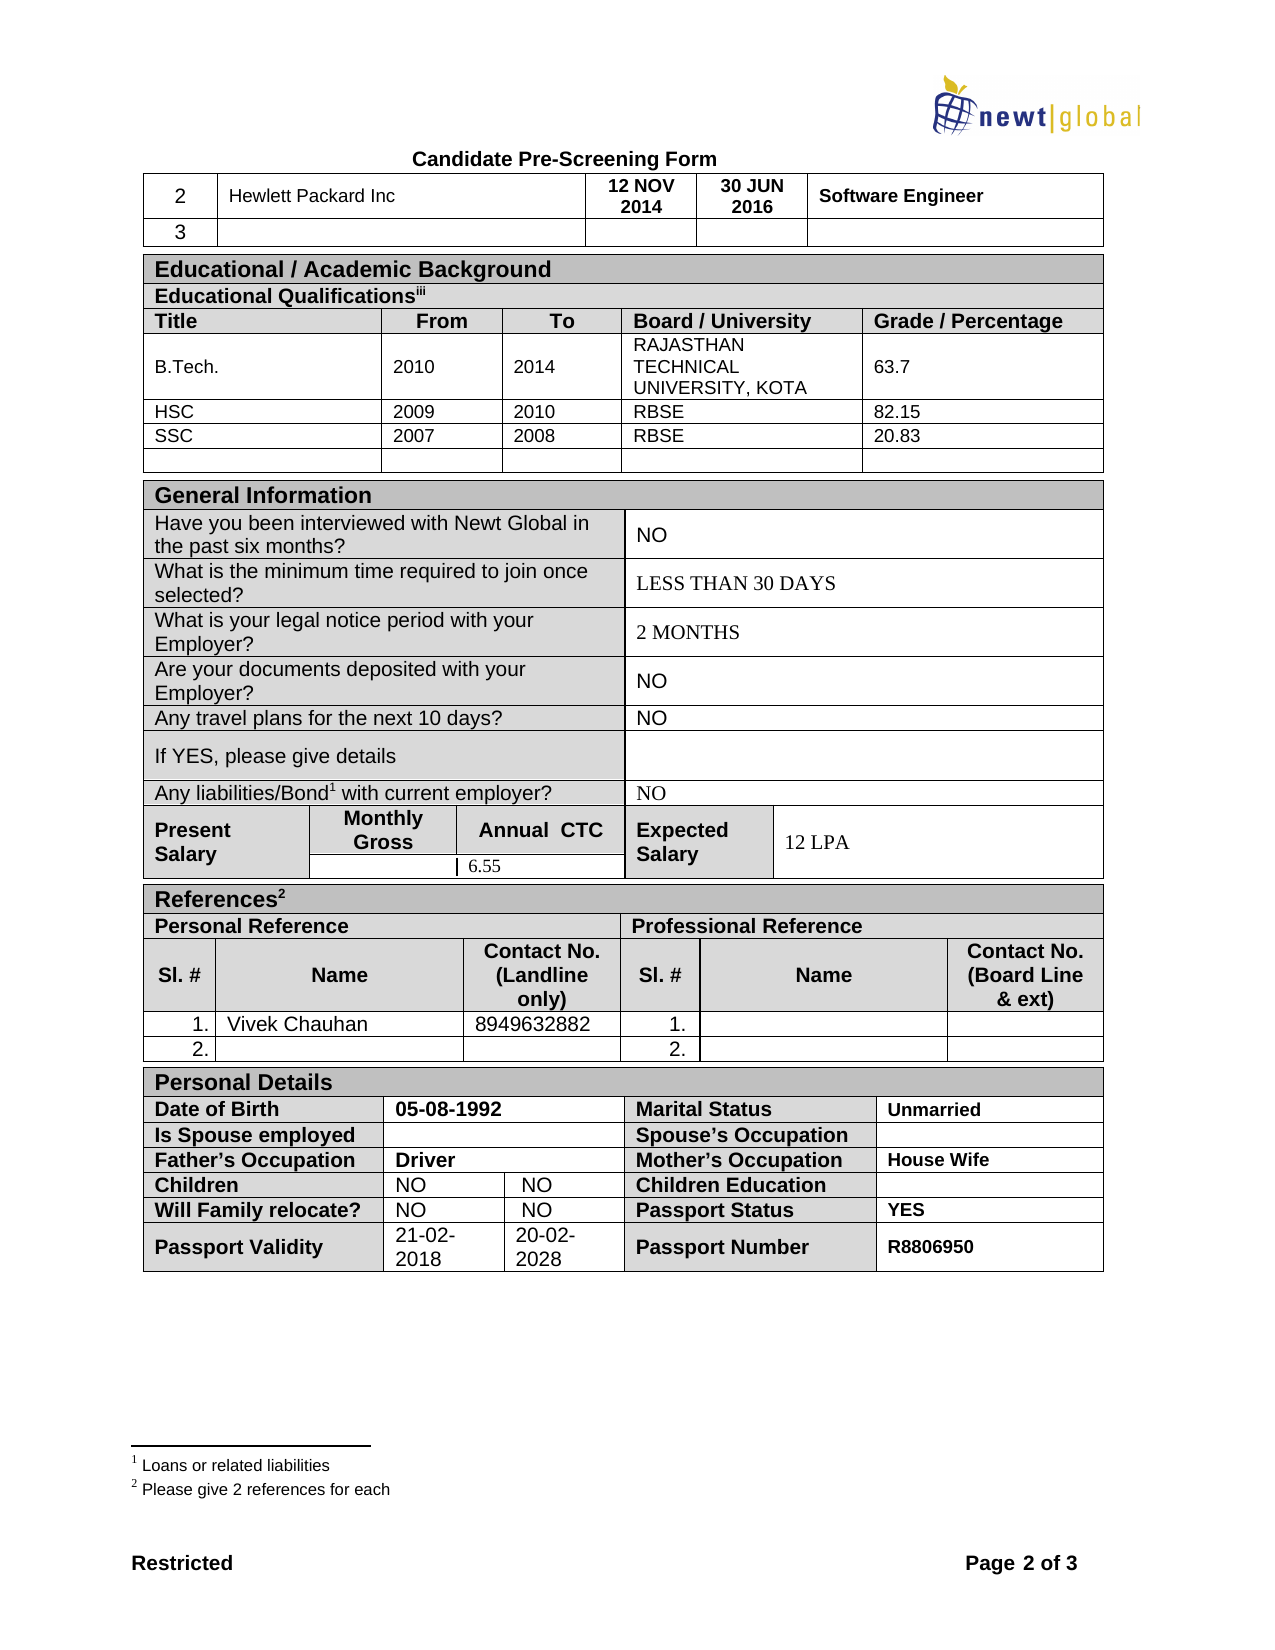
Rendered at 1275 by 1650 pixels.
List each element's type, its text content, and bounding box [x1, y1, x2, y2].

table_cell [877, 1173, 1103, 1197]
table_cell Monthly Gross [310, 806, 456, 853]
table_cell Children Education [625, 1173, 876, 1197]
table_cell R8806950 [877, 1223, 1103, 1271]
table_cell [621, 1012, 699, 1036]
table_cell SSC [144, 424, 381, 448]
table_cell [865, 510, 1103, 558]
table_cell 2010 [503, 400, 621, 423]
table_cell RBSE [622, 400, 862, 423]
table_cell 8949632882 [464, 1012, 620, 1036]
table_cell LESS THAN 30 DAYS [626, 559, 1103, 607]
table_cell House Wife [877, 1148, 1103, 1172]
table_cell 2008 [503, 424, 621, 448]
table_cell Marital Status [625, 1097, 876, 1122]
table_cell B.Tech. [144, 334, 381, 399]
table_cell Driver [384, 1148, 624, 1172]
table_cell [877, 1123, 1103, 1147]
table_header Personal Details [144, 1068, 1103, 1096]
table_cell [384, 1123, 624, 1147]
table_cell What is the minimum time required to join once selected? [144, 559, 624, 607]
table_cell [382, 449, 502, 472]
table_cell [865, 706, 1103, 730]
table_cell [626, 731, 1103, 779]
table_cell Passport Number [625, 1223, 876, 1271]
table_cell Software Engineer [808, 174, 1103, 217]
table_cell RAJASTHAN TECHNICAL UNIVERSITY, KOTA [622, 334, 862, 399]
table_cell [216, 1037, 463, 1061]
table_cell Children [144, 1173, 383, 1197]
table_cell [144, 1012, 215, 1036]
table_cell Father’s Occupation [144, 1148, 383, 1172]
table_cell Any liabilities/Bond with current employer? [144, 781, 624, 804]
table_cell [697, 219, 807, 246]
table_cell Vivek Chauhan [216, 1012, 463, 1036]
table_cell [865, 657, 1103, 705]
table_cell 20.83 [863, 424, 1103, 448]
table_cell Expected Salary [626, 806, 773, 878]
table_cell 2010 [382, 334, 502, 399]
table_cell 12 NOV 2014 [586, 174, 696, 217]
table_cell NO [626, 657, 865, 705]
table_cell 2 [144, 174, 217, 217]
table_cell Sl. # [144, 939, 215, 1011]
table_cell From [382, 309, 502, 333]
table_cell NO [626, 781, 1103, 804]
table_cell HSC [144, 400, 381, 423]
picture [933, 75, 1141, 136]
table_cell NO [384, 1198, 504, 1222]
table_cell [863, 449, 1103, 472]
table_cell 2007 [382, 424, 502, 448]
table_cell [464, 1037, 620, 1061]
table_cell 05-08-1992 [384, 1097, 624, 1122]
table_header Educational / Academic Background [144, 255, 1103, 283]
table_cell Name [701, 939, 947, 1011]
table_cell Passport Status [625, 1198, 876, 1222]
table_cell [144, 1037, 215, 1061]
table_cell [948, 1012, 1103, 1036]
table_cell Will Family relocate? [144, 1198, 383, 1222]
table_cell Annual CTC [457, 806, 624, 853]
table_cell [144, 449, 381, 472]
table_cell Sl. # [621, 939, 699, 1011]
table_cell [621, 1037, 699, 1061]
table_cell [808, 219, 1103, 246]
table_cell Any travel plans for the next 10 days? [144, 706, 624, 730]
table_cell [586, 219, 696, 246]
table_cell 20-02-2028 [505, 1223, 624, 1271]
table_cell Name [216, 939, 463, 1011]
table_cell [701, 1012, 947, 1036]
table_header General Information [144, 481, 1103, 509]
table_cell [310, 855, 457, 878]
table_cell Hewlett Packard Inc [218, 174, 585, 217]
table_cell If YES, please give details [144, 731, 624, 779]
table_cell Contact No. (Landline only) [464, 939, 620, 1011]
table_cell 2014 [503, 334, 621, 399]
table_cell NO [505, 1173, 624, 1197]
table_cell [218, 219, 585, 246]
table_cell 2009 [382, 400, 502, 423]
table_cell [622, 449, 862, 472]
table_cell 2 MONTHS [626, 608, 1103, 656]
table_cell NO [626, 706, 865, 730]
table_cell NO [505, 1198, 624, 1222]
table_cell YES [877, 1198, 1103, 1222]
table_cell 12 LPA [774, 806, 1103, 878]
table_cell To [503, 309, 621, 333]
table_cell [701, 1037, 947, 1061]
table_cell Grade / Percentage [863, 309, 1103, 333]
table_cell NO [384, 1173, 504, 1197]
table_cell Title [144, 309, 381, 333]
table_cell 82.15 [863, 400, 1103, 423]
table_cell Personal Reference [144, 914, 620, 938]
table_cell Passport Validity [144, 1223, 383, 1271]
table_cell 6.55 [457, 855, 624, 878]
table_cell Have you been interviewed with Newt Global in the past six months? [144, 510, 624, 558]
table_cell 30 JUN 2016 [697, 174, 807, 217]
table_cell 3 [144, 219, 217, 246]
table_header References [144, 885, 1103, 913]
table_cell Date of Birth [144, 1097, 383, 1122]
table_cell Educational Qualifications [144, 284, 1103, 308]
table_cell 21-02-2018 [384, 1223, 504, 1271]
table_cell RBSE [622, 424, 862, 448]
table_cell [503, 449, 621, 472]
table_cell What is your legal notice period with your Employer? [144, 608, 624, 656]
table_cell Present Salary [144, 806, 309, 878]
table_cell Contact No. (Board Line & ext) [948, 939, 1103, 1011]
table_cell Unmarried [877, 1097, 1103, 1122]
table_cell Is Spouse employed [144, 1123, 383, 1147]
table_cell Spouse’s Occupation [625, 1123, 876, 1147]
table_cell Board / University [622, 309, 862, 333]
table_cell Are your documents deposited with your Employer? [144, 657, 624, 705]
table_cell NO [626, 510, 865, 558]
table_cell [948, 1037, 1103, 1061]
table_cell 63.7 [863, 334, 1103, 399]
table_cell Professional Reference [621, 914, 1103, 938]
table_cell Mother’s Occupation [625, 1148, 876, 1172]
